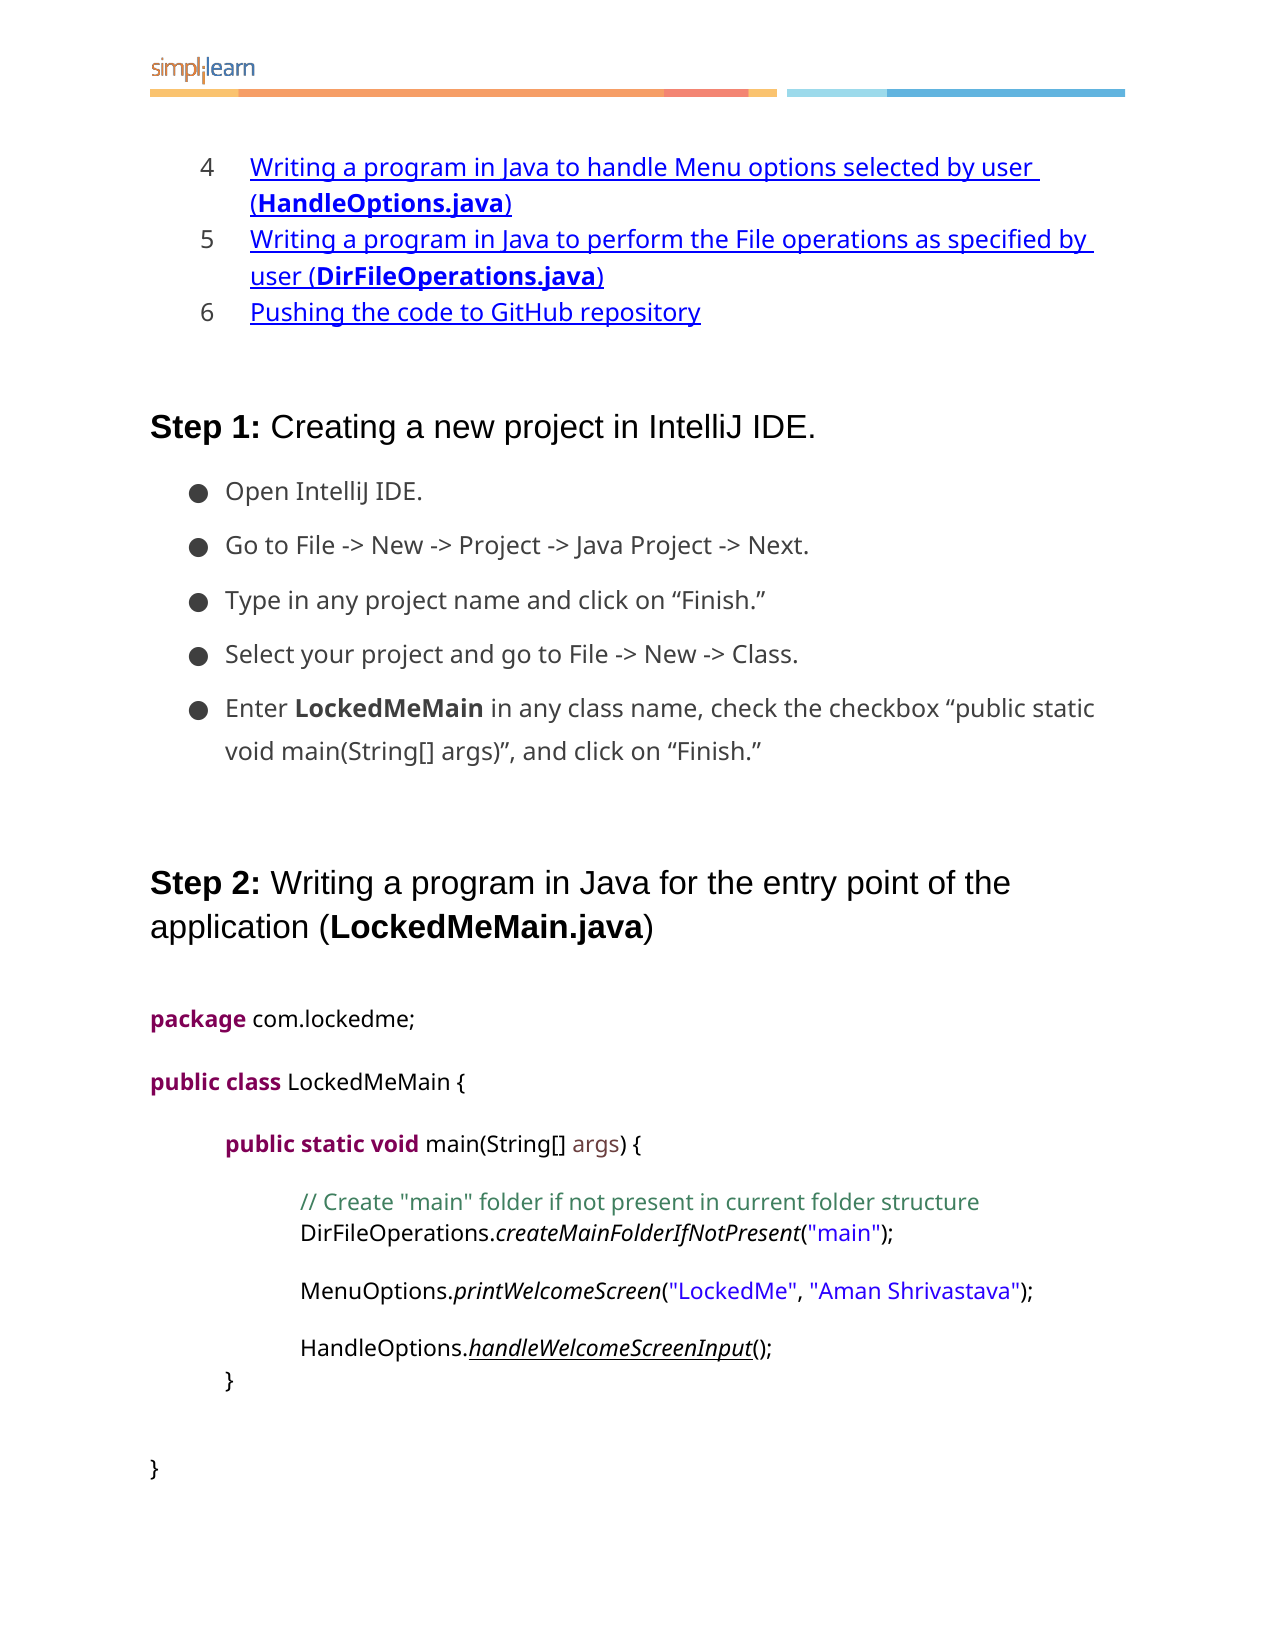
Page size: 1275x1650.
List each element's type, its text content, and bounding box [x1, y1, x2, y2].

list Open IntelliJ IDE. [187, 463, 1125, 515]
text } [150, 1363, 1125, 1395]
text // Create "main" folder if not present in current folder structure [150, 1186, 1125, 1217]
text public static void main(String[] args) { [150, 1128, 1125, 1159]
subtitle Step 2: Writing a program in Java for the entry point of the application (LockedMeMain.java) [150, 863, 1125, 946]
list Writing a program in Java to perform the File operations as specified by user (DirFileOperations.java) [200, 222, 1125, 292]
text } [150, 1452, 1125, 1484]
text HandleOptions.handleWelcomeScreenInput(); [150, 1332, 1125, 1363]
list Select your project and go to File -> New -> Class. [187, 626, 1125, 678]
list Type in any project name and click on “Finish.” [187, 572, 1125, 623]
text MenuOptions.printWelcomeScreen("LockedMe", "Aman Shrivastava"); [150, 1275, 1125, 1306]
subtitle Step 1: Creating a new project in IntelliJ IDE. [150, 407, 1125, 445]
text public class LockedMeMain { [150, 1066, 1125, 1097]
list Pushing the code to GitHub repository [200, 294, 1125, 328]
list Enter LockedMeMain in any class name, check the checkbox “public static void main(String[] args)”, and click on “Finish.” [187, 681, 1125, 768]
list Go to File -> New -> Project -> Java Project -> Next. [187, 518, 1125, 569]
text package com.lockedme; [150, 1003, 1125, 1034]
text DirFileOperations.createMainFolderIfNotPresent("main"); [150, 1217, 1125, 1248]
picture [150, 52, 1125, 97]
list Writing a program in Java to handle Menu options selected by user (HandleOptions.java) [200, 150, 1125, 220]
